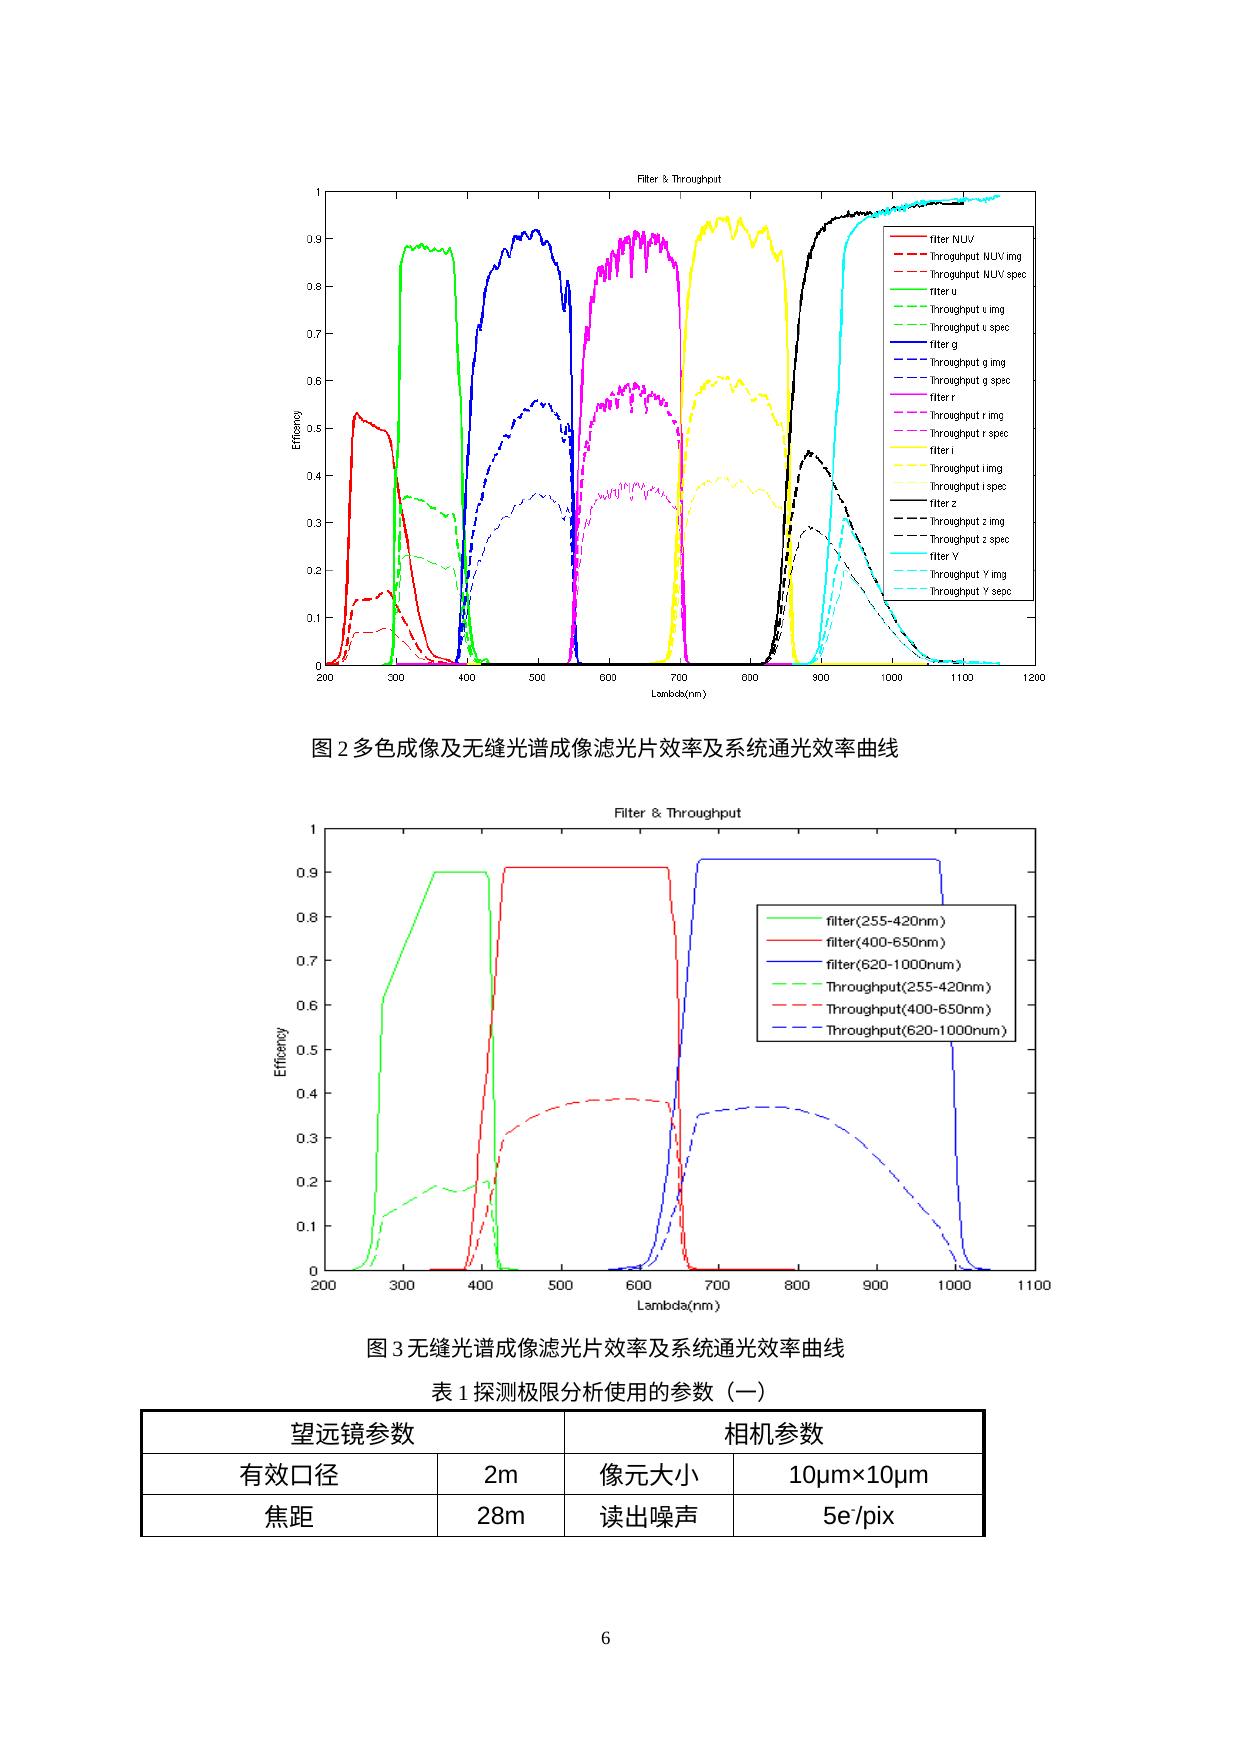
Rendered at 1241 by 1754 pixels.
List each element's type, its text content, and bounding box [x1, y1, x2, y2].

text 图3无缝光谱成像滤光片效率及系统通光效率曲线 [148, 1331, 1063, 1363]
table_cell 有效口径 [143, 1454, 437, 1494]
picture [206, 147, 1120, 729]
table_header 相机参数 [565, 1412, 982, 1453]
text 表1探测极限分析使用的参数（一） [148, 1375, 1063, 1407]
table_cell 像元大小 [565, 1454, 733, 1494]
table_cell 焦距 [143, 1495, 437, 1536]
picture [206, 787, 1122, 1330]
table_cell 10μm×10μm [734, 1454, 982, 1494]
table_cell 5e-/pix [734, 1495, 982, 1536]
table_cell 28m [438, 1495, 564, 1536]
text 图2多色成像及无缝光谱成像滤光片效率及系统通光效率曲线 [148, 731, 1063, 763]
table_cell 读出噪声 [565, 1495, 733, 1536]
table_cell 2m [438, 1454, 564, 1494]
table_header 望远镜参数 [143, 1412, 564, 1453]
